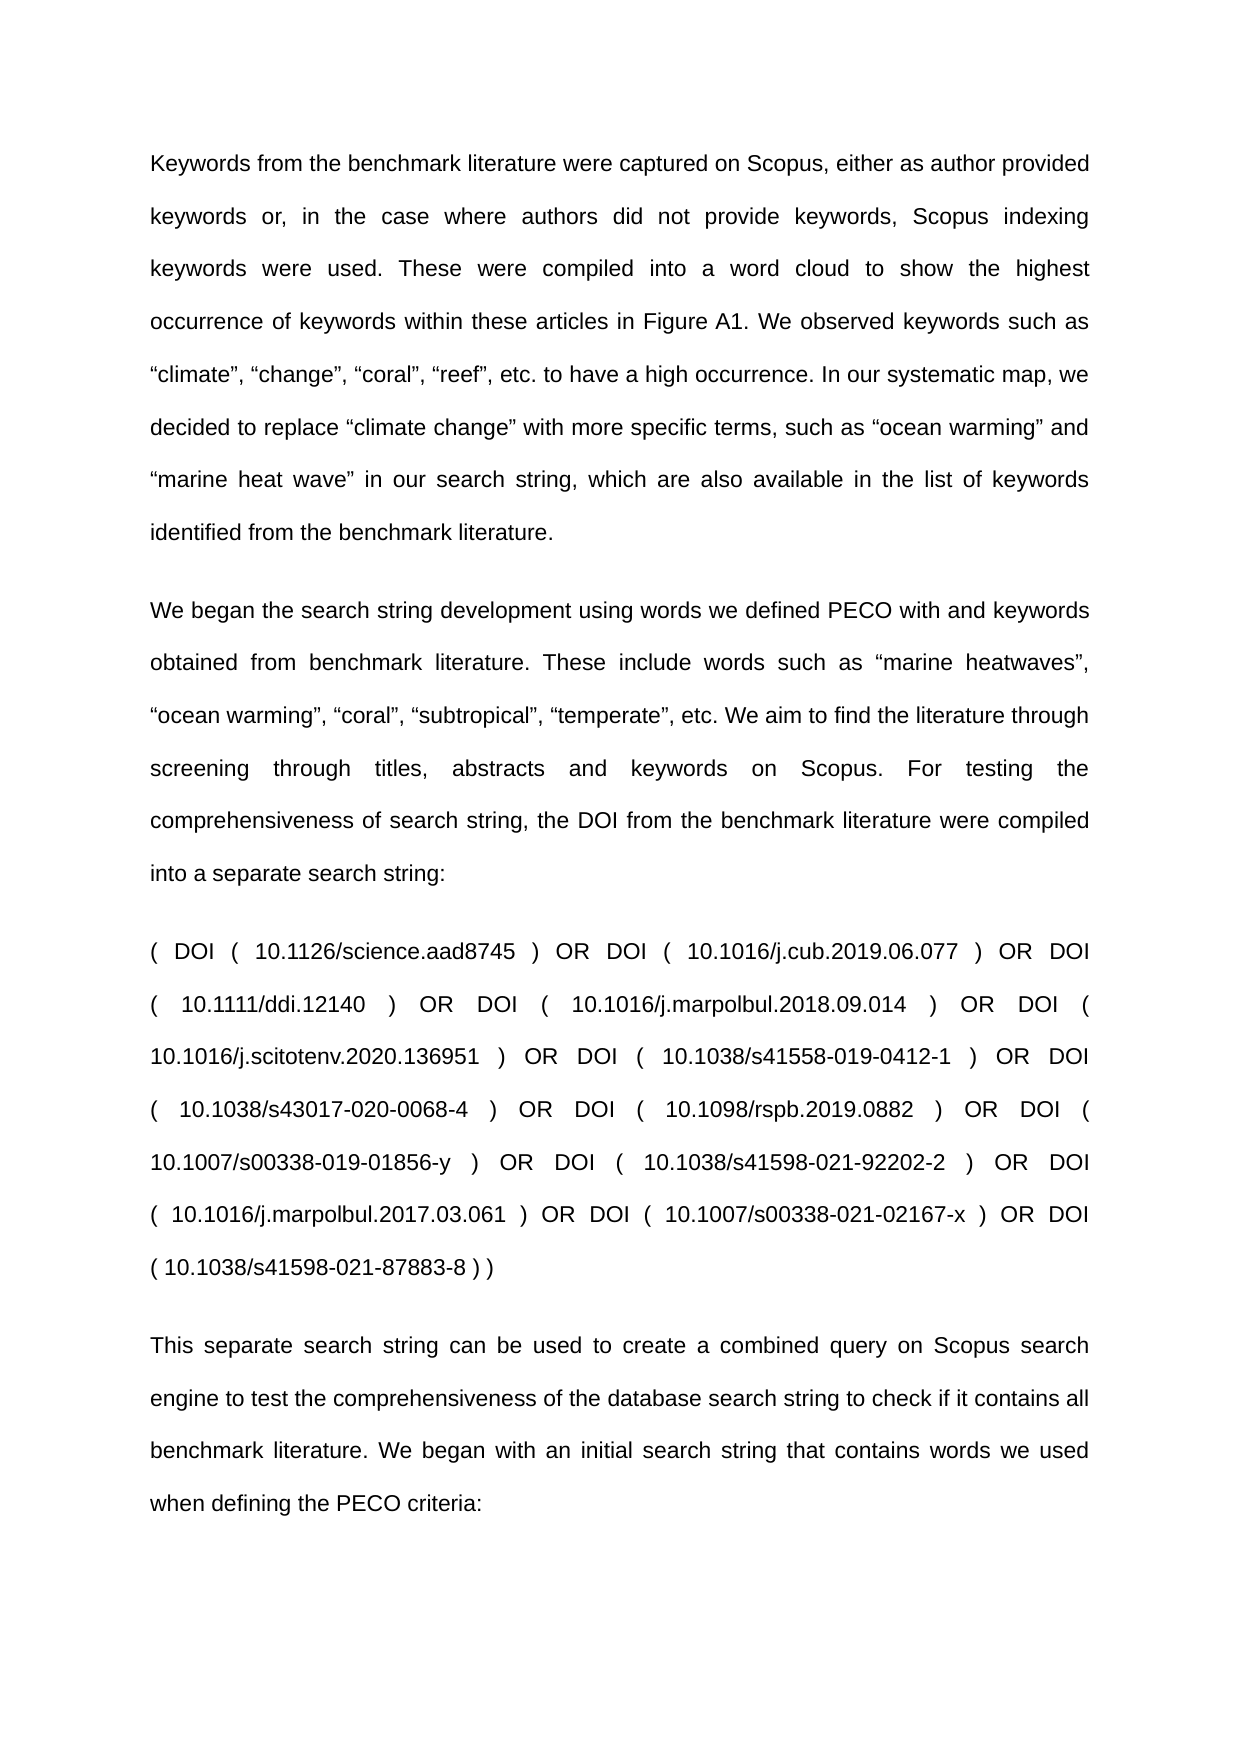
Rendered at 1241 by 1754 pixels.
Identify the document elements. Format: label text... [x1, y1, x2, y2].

text We began the search string development using words we defined PECO with and keywords obtained from benchmark literature. These include words such as “marine heatwaves”, “ocean warming”, “coral”, “subtropical”, “temperate”, etc. We aim to find the literature through screening through titles, abstracts and keywords on Scopus. For testing the comprehensiveness of search string, the DOI from the benchmark literature were compiled into a separate search string: [150, 597, 1090, 887]
text Keywords from the benchmark literature were captured on Scopus, either as author provided keywords or, in the case where authors did not provide keywords, Scopus indexing keywords were used. These were compiled into a word cloud to show the highest occurrence of keywords within these articles in Figure A1. We observed keywords such as “climate”, “change”, “coral”, “reef”, etc. to have a high occurrence. In our systematic map, we decided to replace “climate change” with more specific terms, such as “ocean warming” and “marine heat wave” in our search string, which are also available in the list of keywords identified from the benchmark literature. [150, 150, 1090, 545]
text This separate search string can be used to create a combined query on Scopus search engine to test the comprehensiveness of the database search string to check if it contains all benchmark literature. We began with an initial search string that contains words we used when defining the PECO criteria: [150, 1332, 1090, 1516]
text ( DOI ( 10.1126/science.aad8745 ) OR DOI ( 10.1016/j.cub.2019.06.077 ) OR DOI ( 10.1111/ddi.12140 ) OR DOI ( 10.1016/j.marpolbul.2018.09.014 ) OR DOI ( 10.1016/j.scitotenv.2020.136951 ) OR DOI ( 10.1038/s41558-019-0412-1 ) OR DOI ( 10.1038/s43017-020-0068-4 ) OR DOI ( 10.1098/rspb.2019.0882 ) OR DOI ( 10.1007/s00338-019-01856-y ) OR DOI ( 10.1038/s41598-021-92202-2 ) OR DOI ( 10.1016/j.marpolbul.2017.03.061 ) OR DOI ( 10.1007/s00338-021-02167-x ) OR DOI ( 10.1038/s41598-021-87883-8 ) ) [150, 938, 1090, 1281]
